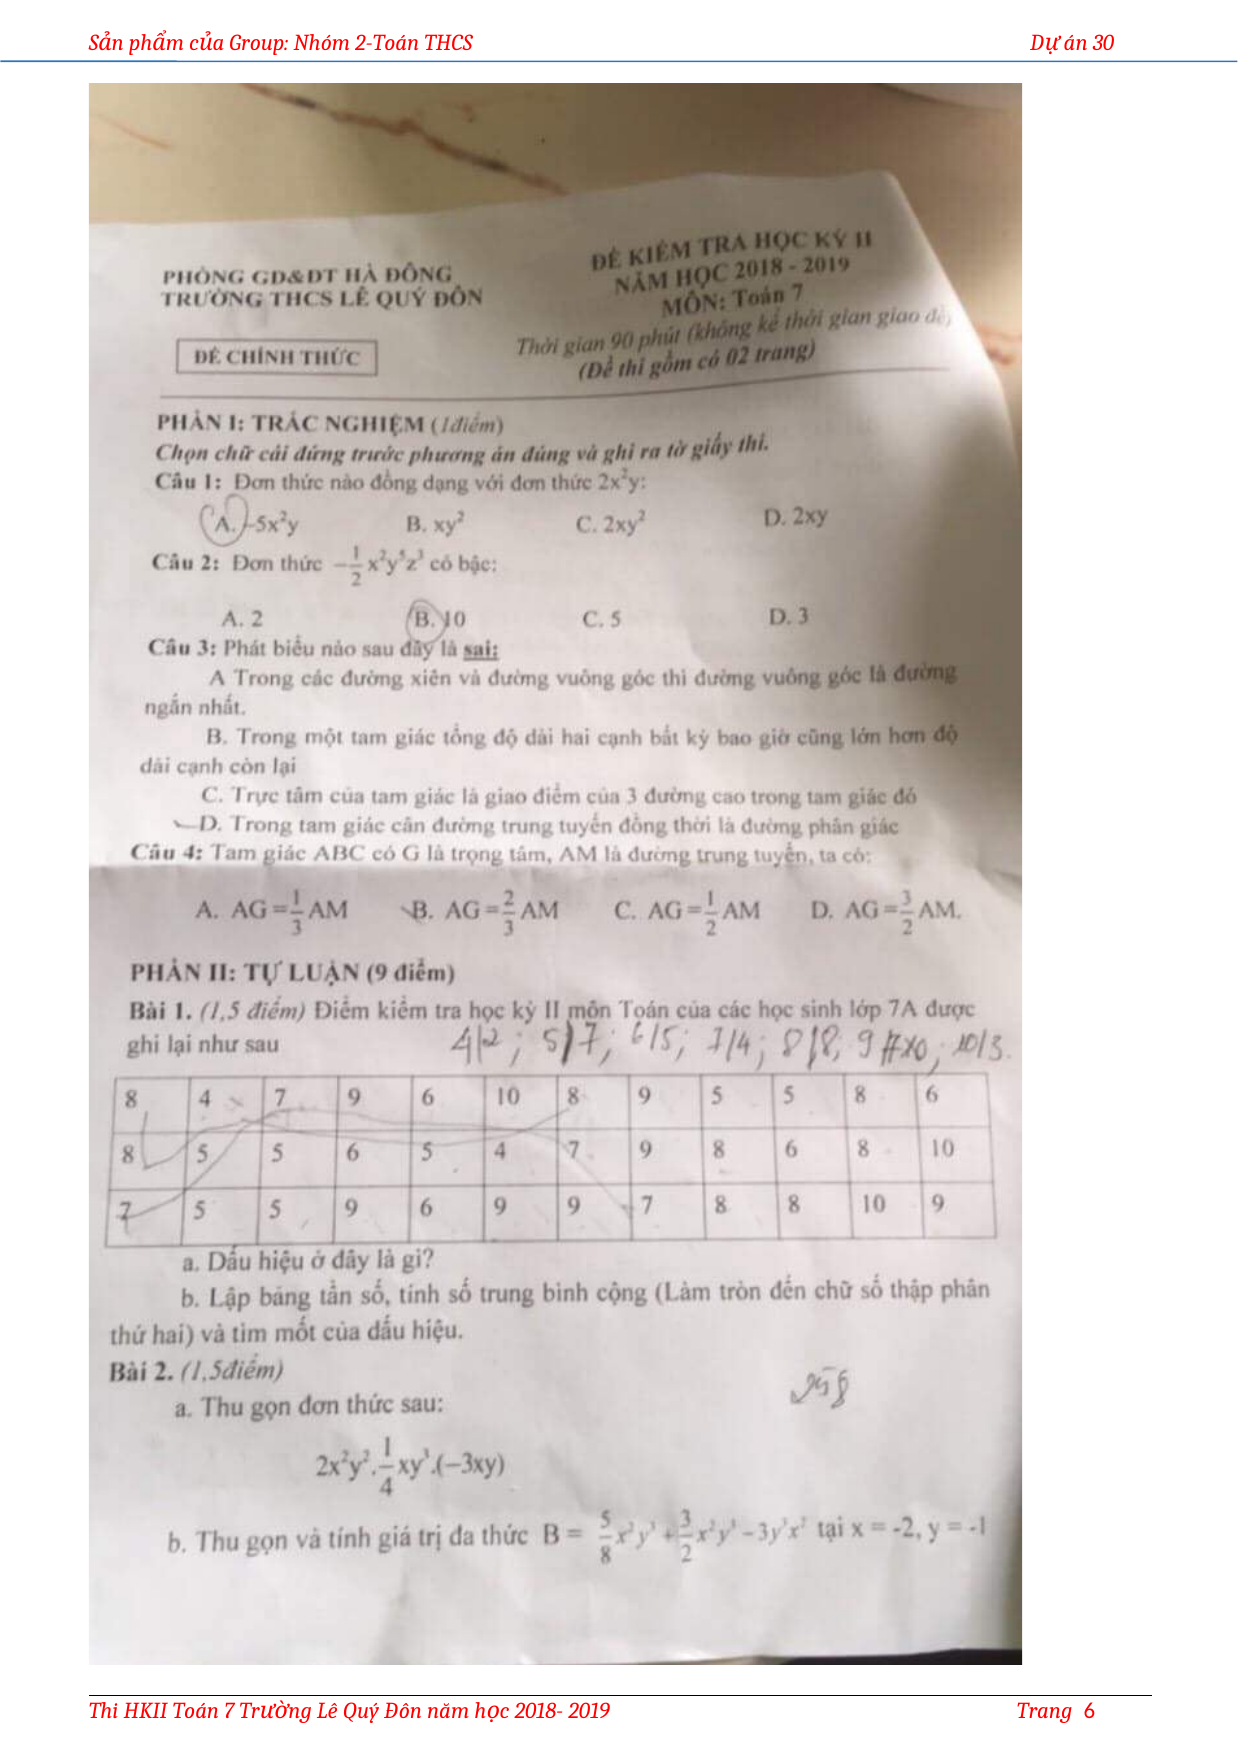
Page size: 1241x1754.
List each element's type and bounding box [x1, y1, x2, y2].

picture [88, 83, 1023, 1665]
